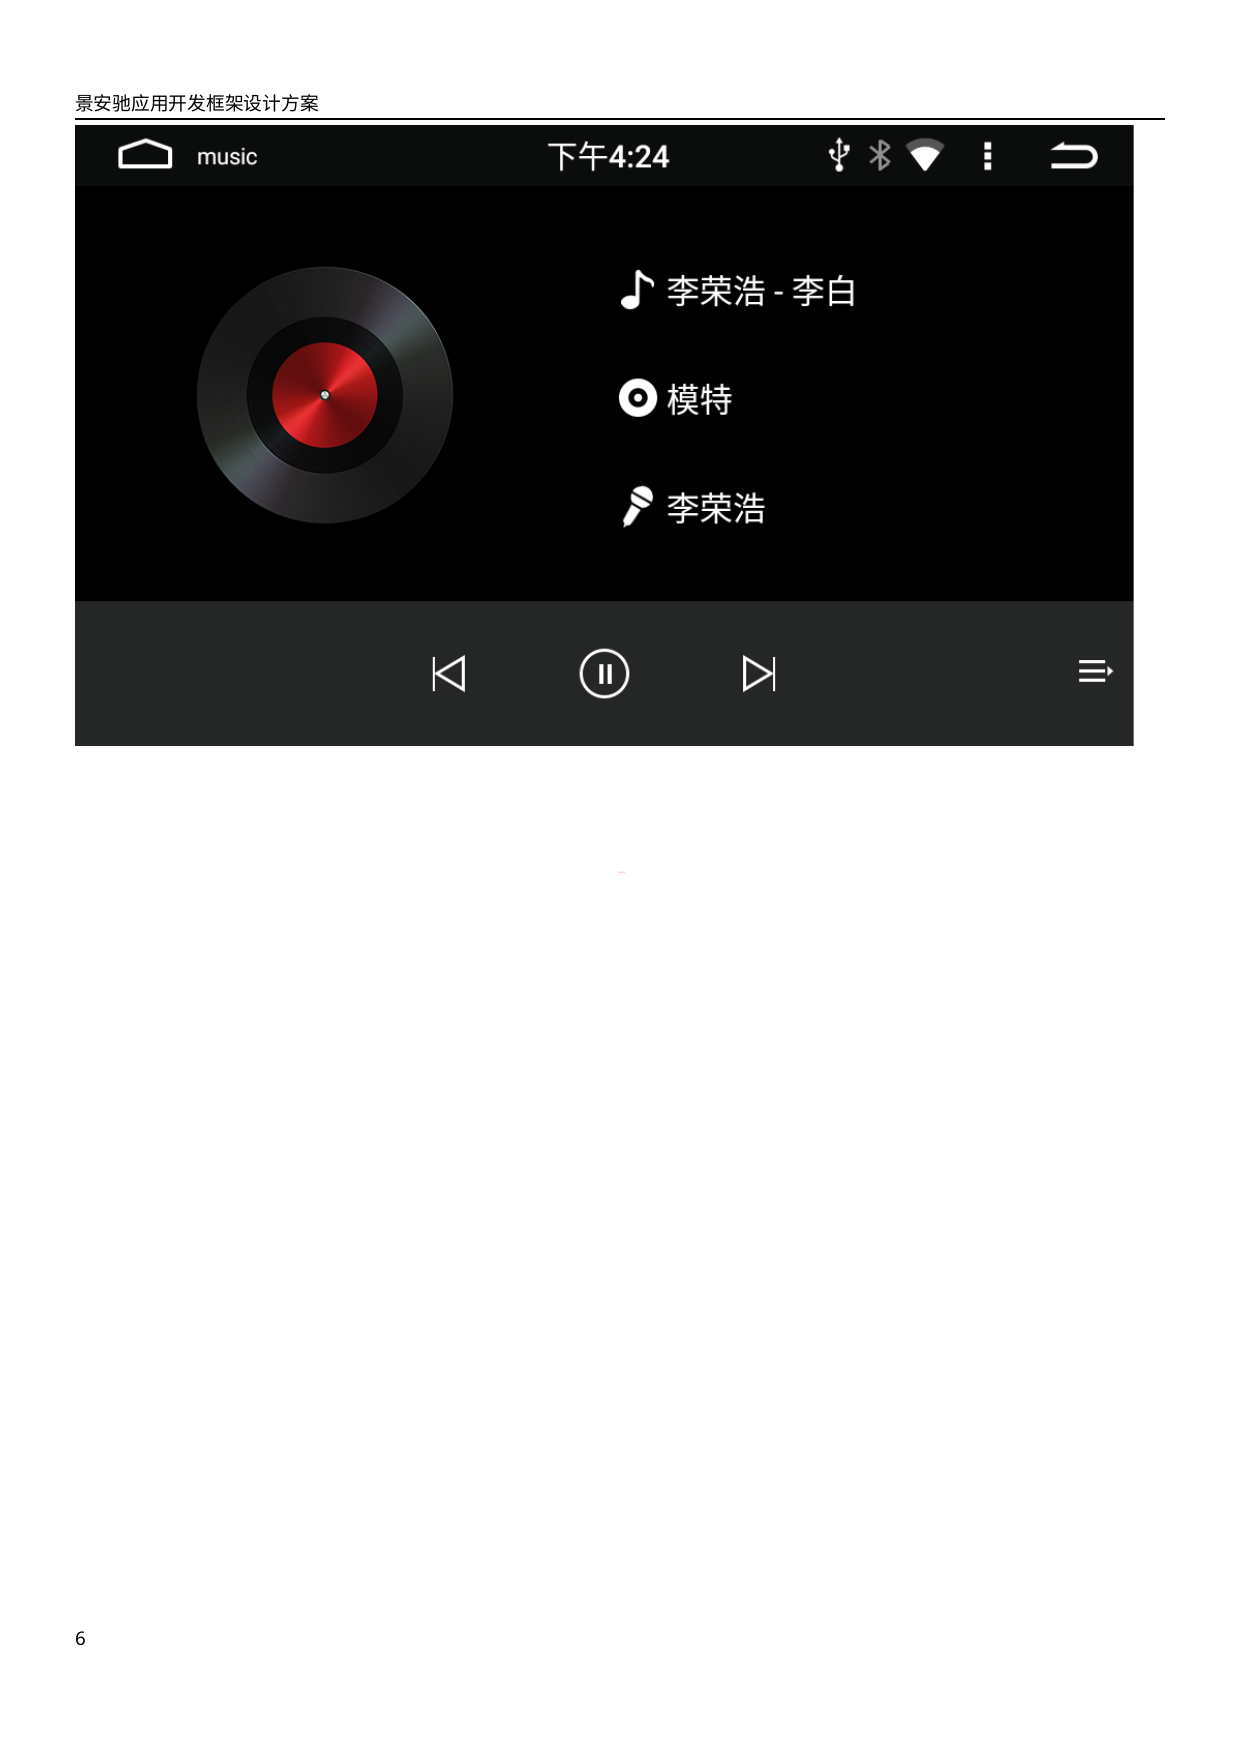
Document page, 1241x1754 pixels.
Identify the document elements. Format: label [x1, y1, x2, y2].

picture [75, 125, 1134, 746]
